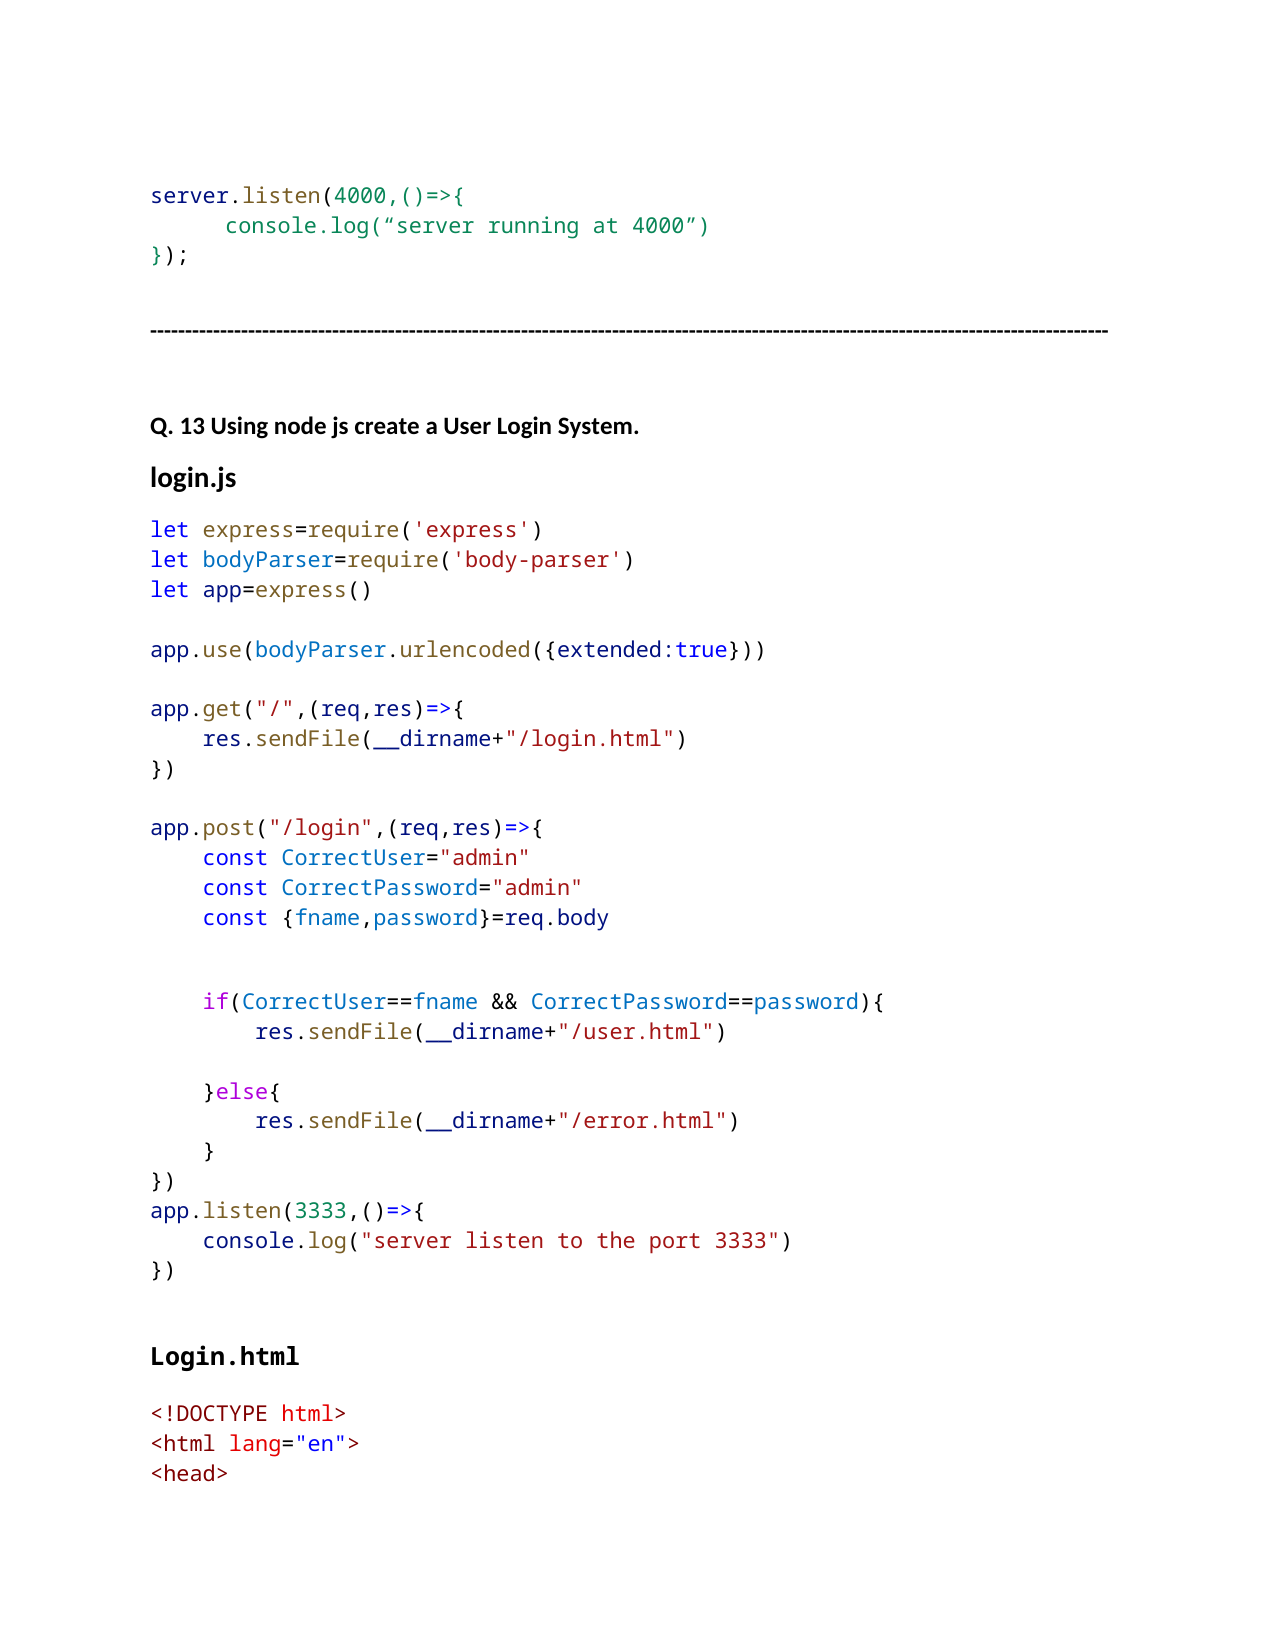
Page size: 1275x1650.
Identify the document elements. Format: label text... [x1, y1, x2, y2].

text let express=require('express') [150, 514, 1125, 544]
text }) [150, 1165, 1125, 1195]
text server.listen(4000,()=>{ [150, 180, 1125, 209]
text } [150, 1135, 1125, 1165]
text app.listen(3333,()=>{ [150, 1195, 1125, 1225]
text const CorrectUser="admin" [150, 842, 1125, 872]
text <head> [150, 1458, 1125, 1487]
text res.sendFile(__dirname+"/user.html") [150, 1016, 1125, 1046]
text <!DOCTYPE html> [150, 1398, 1125, 1428]
text let app=express() [150, 574, 1125, 604]
text }); [150, 239, 1125, 269]
text }) [150, 1254, 1125, 1284]
text console.log(“server running at 4000”) [150, 209, 1125, 239]
text }) [150, 753, 1125, 783]
text <html lang="en"> [150, 1428, 1125, 1458]
text console.log("server listen to the port 3333") [150, 1225, 1125, 1254]
text app.use(bodyParser.urlencoded({extended:true})) [150, 634, 1125, 663]
text if(CorrectUser==fname && CorrectPassword==password){ [150, 986, 1125, 1016]
text const CorrectPassword="admin" [150, 872, 1125, 902]
text res.sendFile(__dirname+"/error.html") [150, 1106, 1125, 1135]
text login.js [150, 459, 1125, 495]
text const {fname,password}=req.body [150, 902, 1125, 932]
text app.post("/login",(req,res)=>{ [150, 812, 1125, 842]
text Q. 13 Using node js create a User Login System. [150, 410, 1125, 440]
text ----------------------------------------------------------------------------------------------------------------------------------------- [150, 316, 1125, 344]
text let bodyParser=require('body-parser') [150, 544, 1125, 574]
text }else{ [150, 1076, 1125, 1106]
text res.sendFile(__dirname+"/login.html") [150, 723, 1125, 753]
text app.get("/",(req,res)=>{ [150, 693, 1125, 723]
text Login.html [150, 1339, 1125, 1373]
